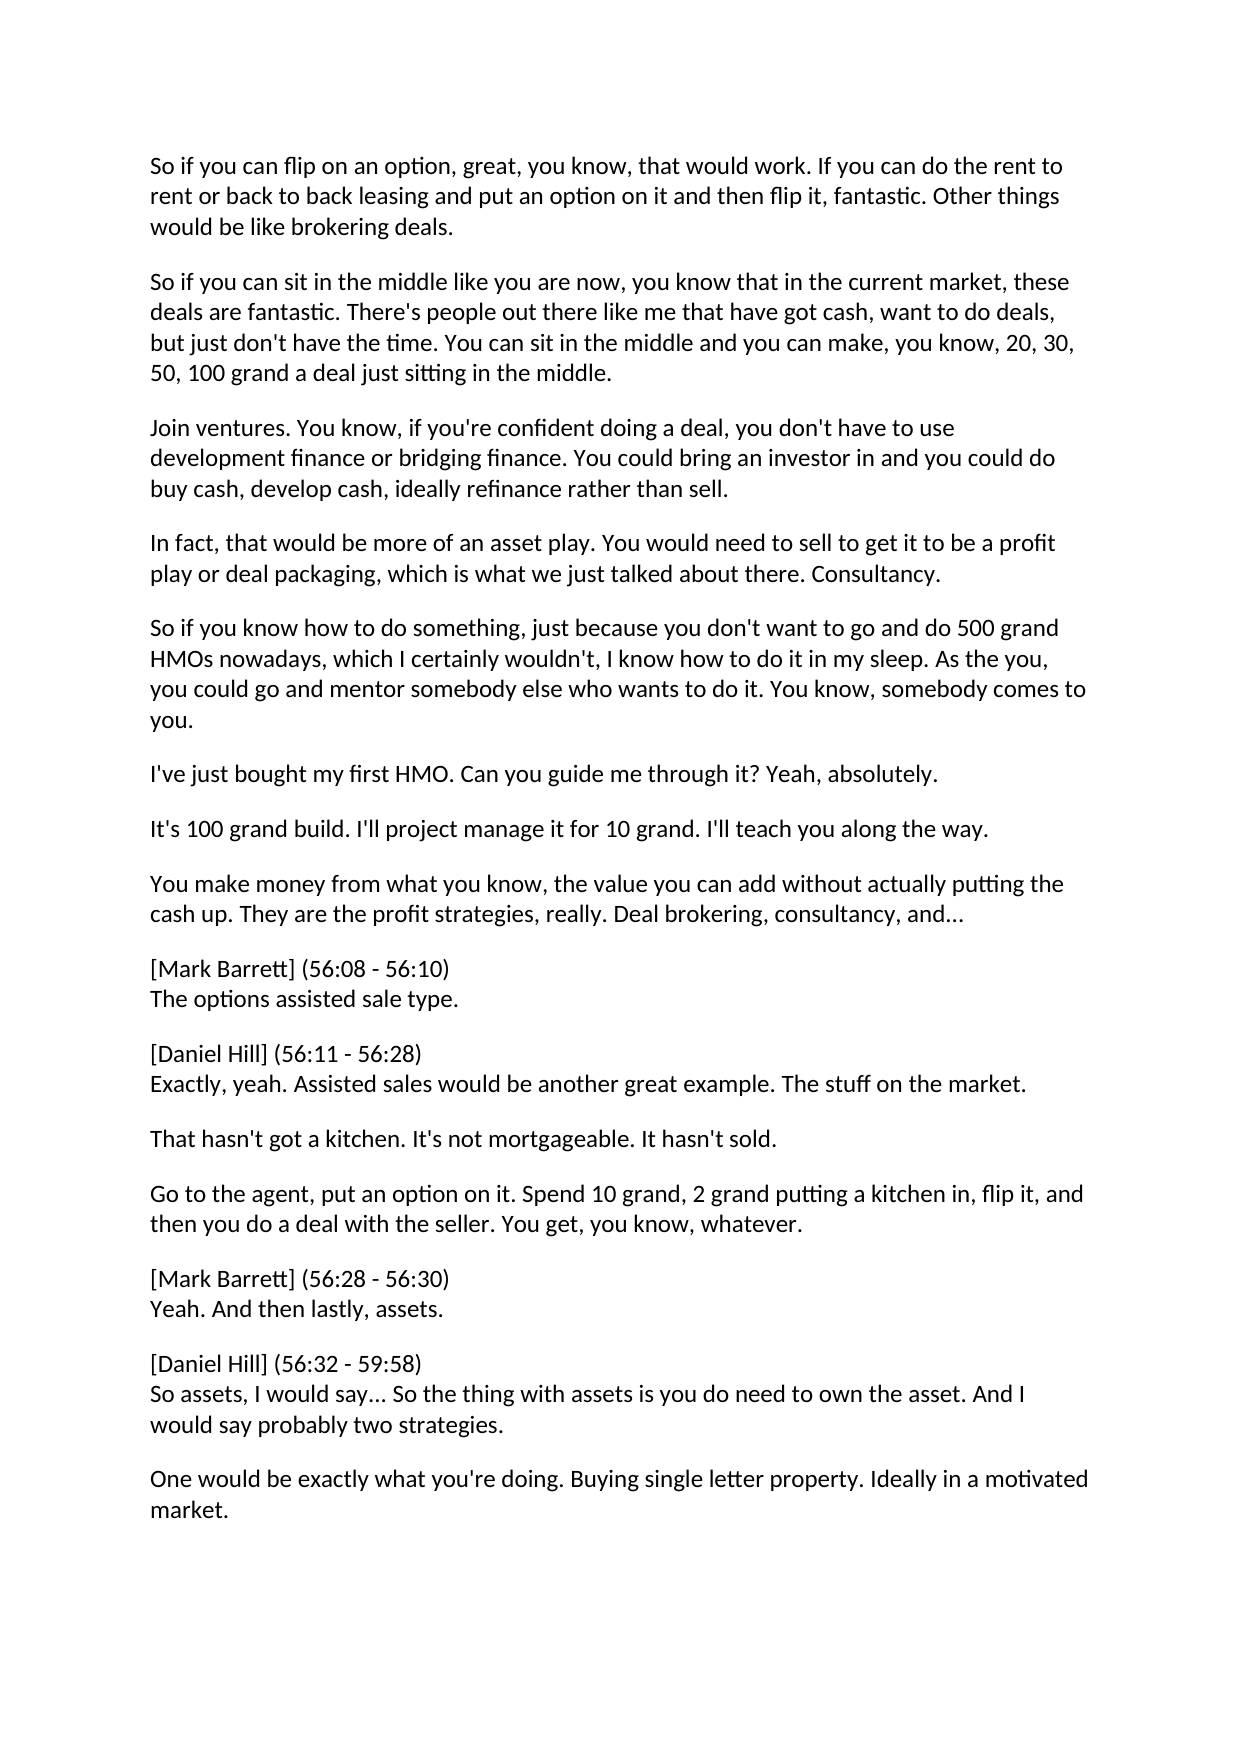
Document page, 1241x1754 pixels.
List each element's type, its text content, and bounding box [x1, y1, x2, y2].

text I've just bought my first HMO. Can you guide me through it? Yeah, absolutely. [150, 759, 1090, 789]
text You make money from what you know, the value you can add without actually putting the cash up. They are the profit strategies, really. Deal brokering, consultancy, and... [150, 868, 1090, 929]
text It's 100 grand build. I'll project manage it for 10 grand. I'll teach you along the way. [150, 813, 1090, 844]
text Go to the agent, put an option on it. Spend 10 grand, 2 grand putting a kitchen in, flip it, and then you do a deal with the seller. You get, you know, whatever. [150, 1178, 1090, 1239]
text Exactly, yeah. Assisted sales would be another great example. The stuff on the market. [150, 1068, 1090, 1099]
text The options assisted sale type. [150, 983, 1090, 1014]
text In fact, that would be more of an asset play. You would need to sell to get it to be a profit play or deal packaging, which is what we just talked about there. Consultancy. [150, 527, 1090, 588]
text [Daniel Hill] (56:11 - 56:28) [150, 1038, 1090, 1068]
text [Mark Barrett] (56:28 - 56:30) [150, 1263, 1090, 1293]
text Yeah. And then lastly, assets. [150, 1293, 1090, 1324]
text One would be exactly what you're doing. Buying single letter property. Ideally in a motivated market. [150, 1463, 1090, 1524]
text So if you can sit in the middle like you are now, you know that in the current market, these deals are fantastic. There's people out there like me that have got cash, want to do deals, but just don't have the time. You can sit in the middle and you can make, you know, 20, 30, 50, 100 grand a deal just sitting in the middle. [150, 266, 1090, 388]
text That hasn't got a kitchen. It's not mortgageable. It hasn't sold. [150, 1123, 1090, 1154]
text [Mark Barrett] (56:08 - 56:10) [150, 953, 1090, 983]
text [Daniel Hill] (56:32 - 59:58) [150, 1348, 1090, 1378]
text So assets, I would say... So the thing with assets is you do need to own the asset. And I would say probably two strategies. [150, 1378, 1090, 1439]
text So if you know how to do something, just because you don't want to go and do 500 grand HMOs nowadays, which I certainly wouldn't, I know how to do it in my sleep. As the you, you could go and mentor somebody else who wants to do it. You know, somebody comes to you. [150, 612, 1090, 734]
text So if you can flip on an option, great, you know, that would work. If you can do the rent to rent or back to back leasing and put an option on it and then flip it, fantastic. Other things would be like brokering deals. [150, 150, 1090, 242]
text Join ventures. You know, if you're confident doing a deal, you don't have to use development finance or bridging finance. You could bring an investor in and you could do buy cash, develop cash, ideally refinance rather than sell. [150, 412, 1090, 503]
